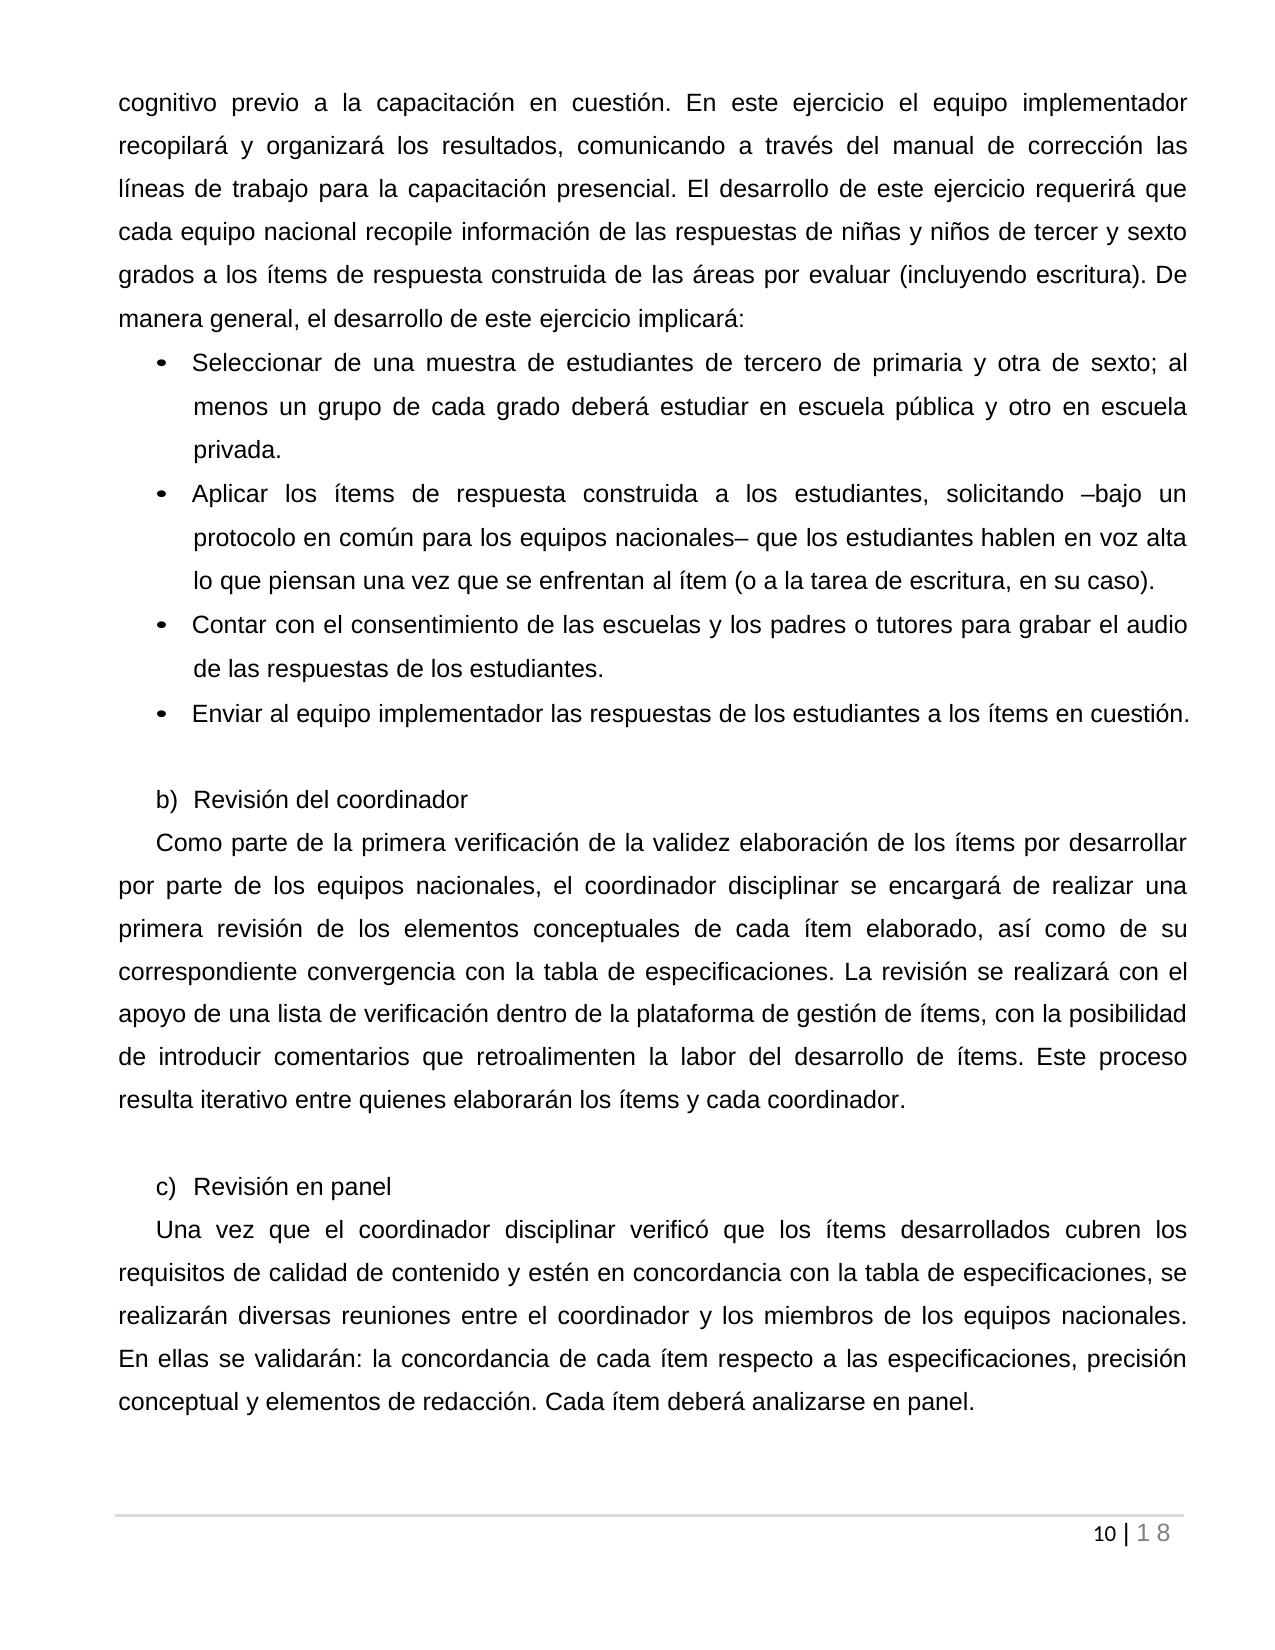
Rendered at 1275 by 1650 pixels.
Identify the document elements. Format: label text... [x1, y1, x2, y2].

text • Seleccionar de una muestra de estudiantes de tercero de primaria y otra de sexto; al menos un grupo de cada grado deberá estudiar en escuela pública y otro en escuela privada. [156, 348, 1188, 463]
text cognitivo previo a la capacitación en cuestión. En este ejercicio el equipo implementador recopilará y organizará los resultados, comunicando a través del manual de corrección las líneas de trabajo para la capacitación presencial. El desarrollo de este ejercicio requerirá que cada equipo nacional recopile información de las respuestas de niñas y niños de tercer y sexto grados a los ítems de respuesta construida de las áreas por evaluar (incluyendo escritura). De manera general, el desarrollo de este ejercicio implicará: [118, 88, 1188, 332]
text • Aplicar los ítems de respuesta construida a los estudiantes, solicitando –bajo un protocolo en común para los equipos nacionales– que los estudiantes hablen en voz alta lo que piensan una vez que se enfrentan al ítem (o a la tarea de escritura, en su caso). [156, 479, 1187, 594]
text • Enviar al equipo implementador las respuestas de los estudiantes a los ítems en cuestión. [156, 698, 1194, 727]
text c) Revisión en panel [156, 1172, 1194, 1200]
text b) Revisión del coordinador [156, 785, 1194, 814]
text Una vez que el coordinador disciplinar verificó que los ítems desarrollados cubren los requisitos de calidad de contenido y estén en concordancia con la tabla de especificaciones, se realizarán diversas reuniones entre el coordinador y los miembros de los equipos nacionales. En ellas se validarán: la concordancia de cada ítem respecto a las especificaciones, precisión conceptual y elementos de redacción. Cada ítem deberá analizarse en panel. [118, 1214, 1187, 1416]
text • Contar con el consentimiento de las escuelas y los padres o tutores para grabar el audio de las respuestas de los estudiantes. [156, 611, 1187, 683]
text Como parte de la primera verificación de la validez elaboración de los ítems por desarrollar por parte de los equipos nacionales, el coordinador disciplinar se encargará de realizar una primera revisión de los elementos conceptuales de cada ítem elaborado, así como de su correspondiente convergencia con la tabla de especificaciones. La revisión se realizará con el apoyo de una lista de verificación dentro de la plataforma de gestión de ítems, con la posibilidad de introducir comentarios que retroalimenten la labor del desarrollo de ítems. Este proceso resulta iterativo entre quienes elaborarán los ítems y cada coordinador. [118, 828, 1188, 1114]
